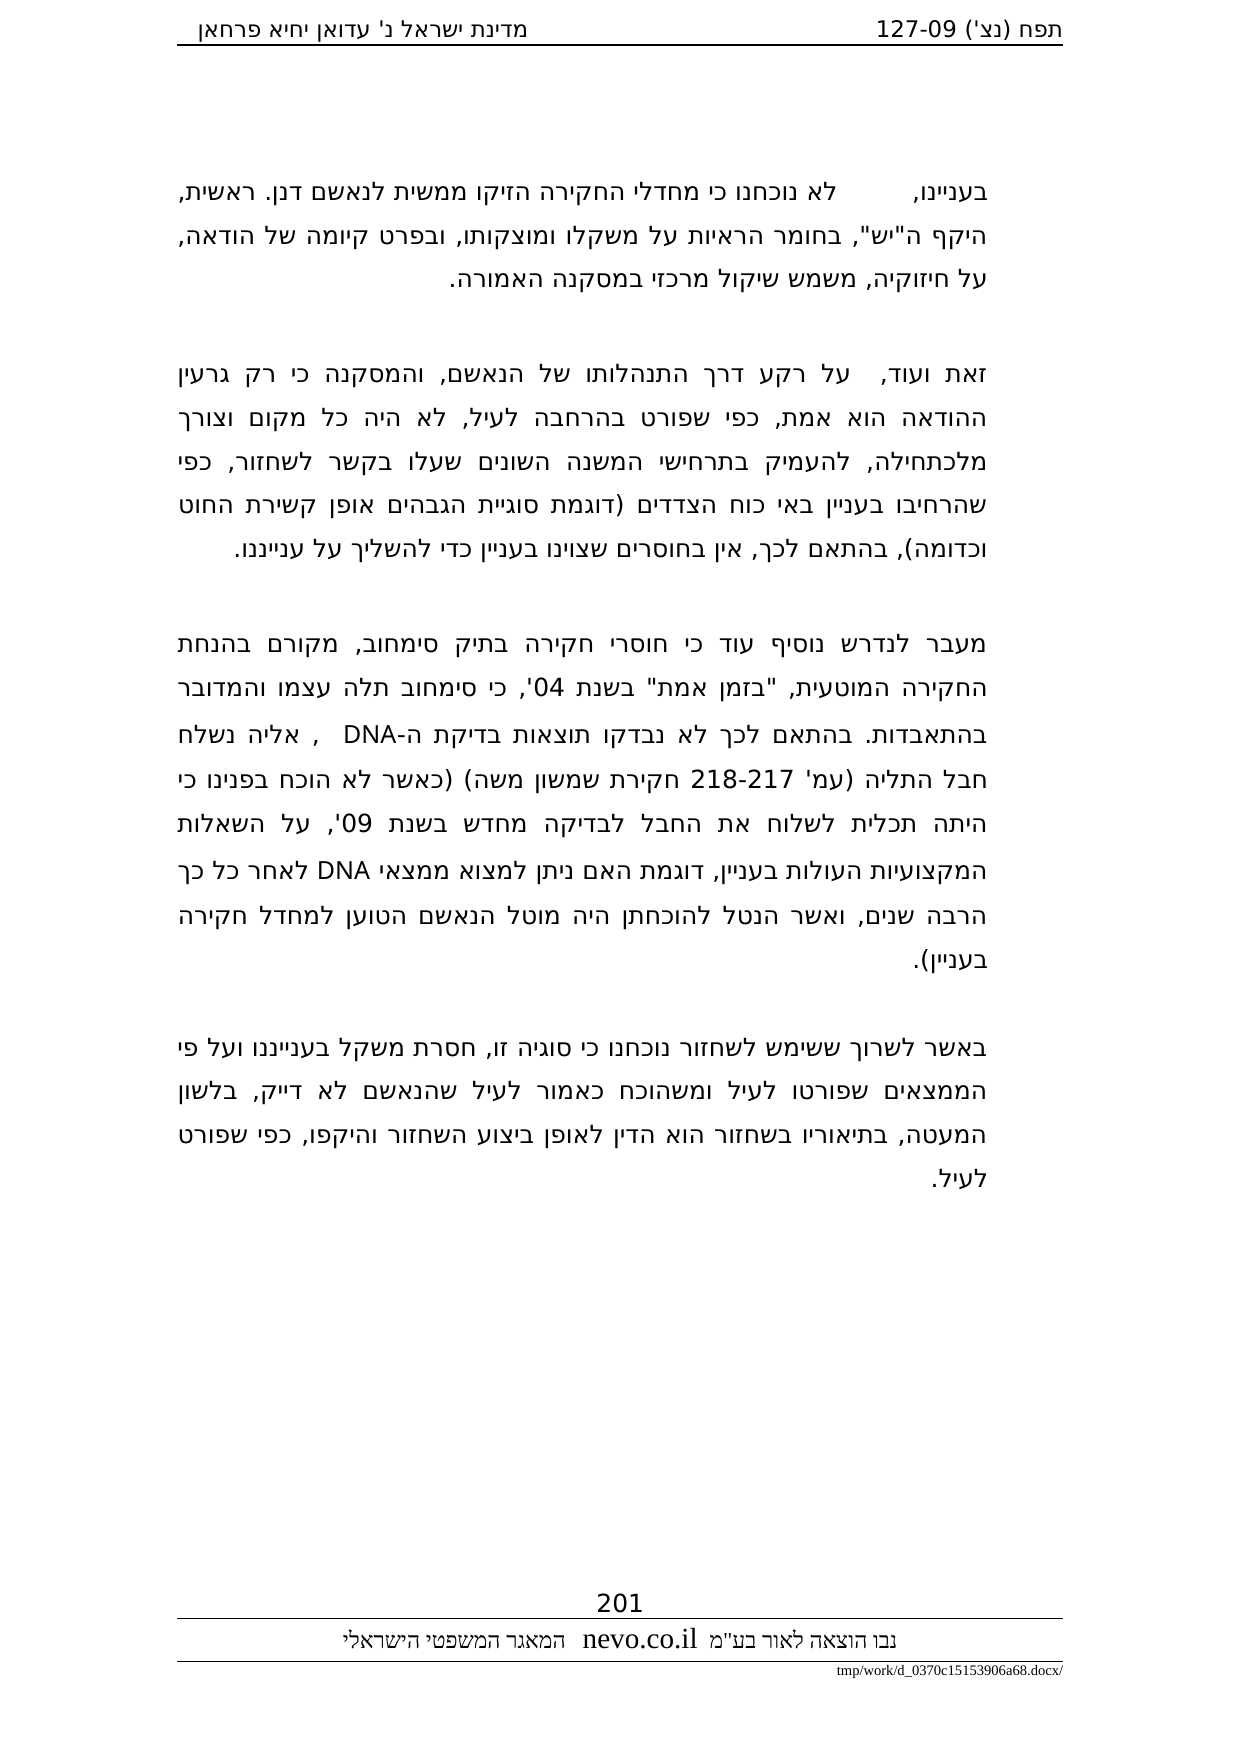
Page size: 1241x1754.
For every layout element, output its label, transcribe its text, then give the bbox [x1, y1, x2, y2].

text בעניינו, לא נוכחנו כי מחדלי החקירה הזיקו ממשית לנאשם דנן. ראשית, היקף ה"יש", בחומר הראיות על משקלו ומוצקותו, ובפרט קיומה של הודאה, על חיזוקיה, משמש שיקול מרכזי במסקנה האמורה. [177, 177, 1063, 294]
text באשר לשרוך ששימש לשחזור נוכחנו כי סוגיה זו, חסרת משקל בענייננו ועל פי הממצאים שפורטו לעיל ומשהוכח כאמור לעיל שהנאשם לא דייק, בלשון המעטה, בתיאוריו בשחזור הוא הדין לאופן ביצוע השחזור והיקפו, כפי שפורט לעיל. [177, 989, 1063, 1193]
text זאת ועוד, על רקע דרך התנהלותו של הנאשם, והמסקנה כי רק גרעין ההודאה הוא אמת, כפי שפורט בהרחבה לעיל, לא היה כל מקום וצורך מלכתחילה, להעמיק בתרחישי המשנה השונים שעלו בקשר לשחזור, כפי שהרחיבו בעניין באי כוח הצדדים (דוגמת סוגיית הגבהים אופן קשירת החוט וכדומה), בהתאם לכך, אין בחוסרים שצוינו בעניין כדי להשליך על ענייננו. [177, 359, 988, 564]
text מעבר לנדרש נוסיף עוד כי חוסרי חקירה בתיק סימחוב, מקורם בהנחת החקירה המוטעית, "בזמן אמת" בשנת 04', כי סימחוב תלה עצמו והמדובר בהתאבדות. בהתאם לכך לא נבדקו תוצאות בדיקת ה-DNA , אליה נשלח חבל התליה (עמ' 218-217 חקירת שמשון משה) (כאשר לא הוכח בפנינו כי היתה תכלית לשלוח את החבל לבדיקה מחדש בשנת 09', על השאלות המקצועיות העולות בעניין, דוגמת האם ניתן למצוא ממצאי DNA לאחר כל כך הרבה שנים, ואשר הנטל להוכחתן היה מוטל הנאשם הטוען למחדל חקירה בעניין). [177, 629, 1063, 974]
